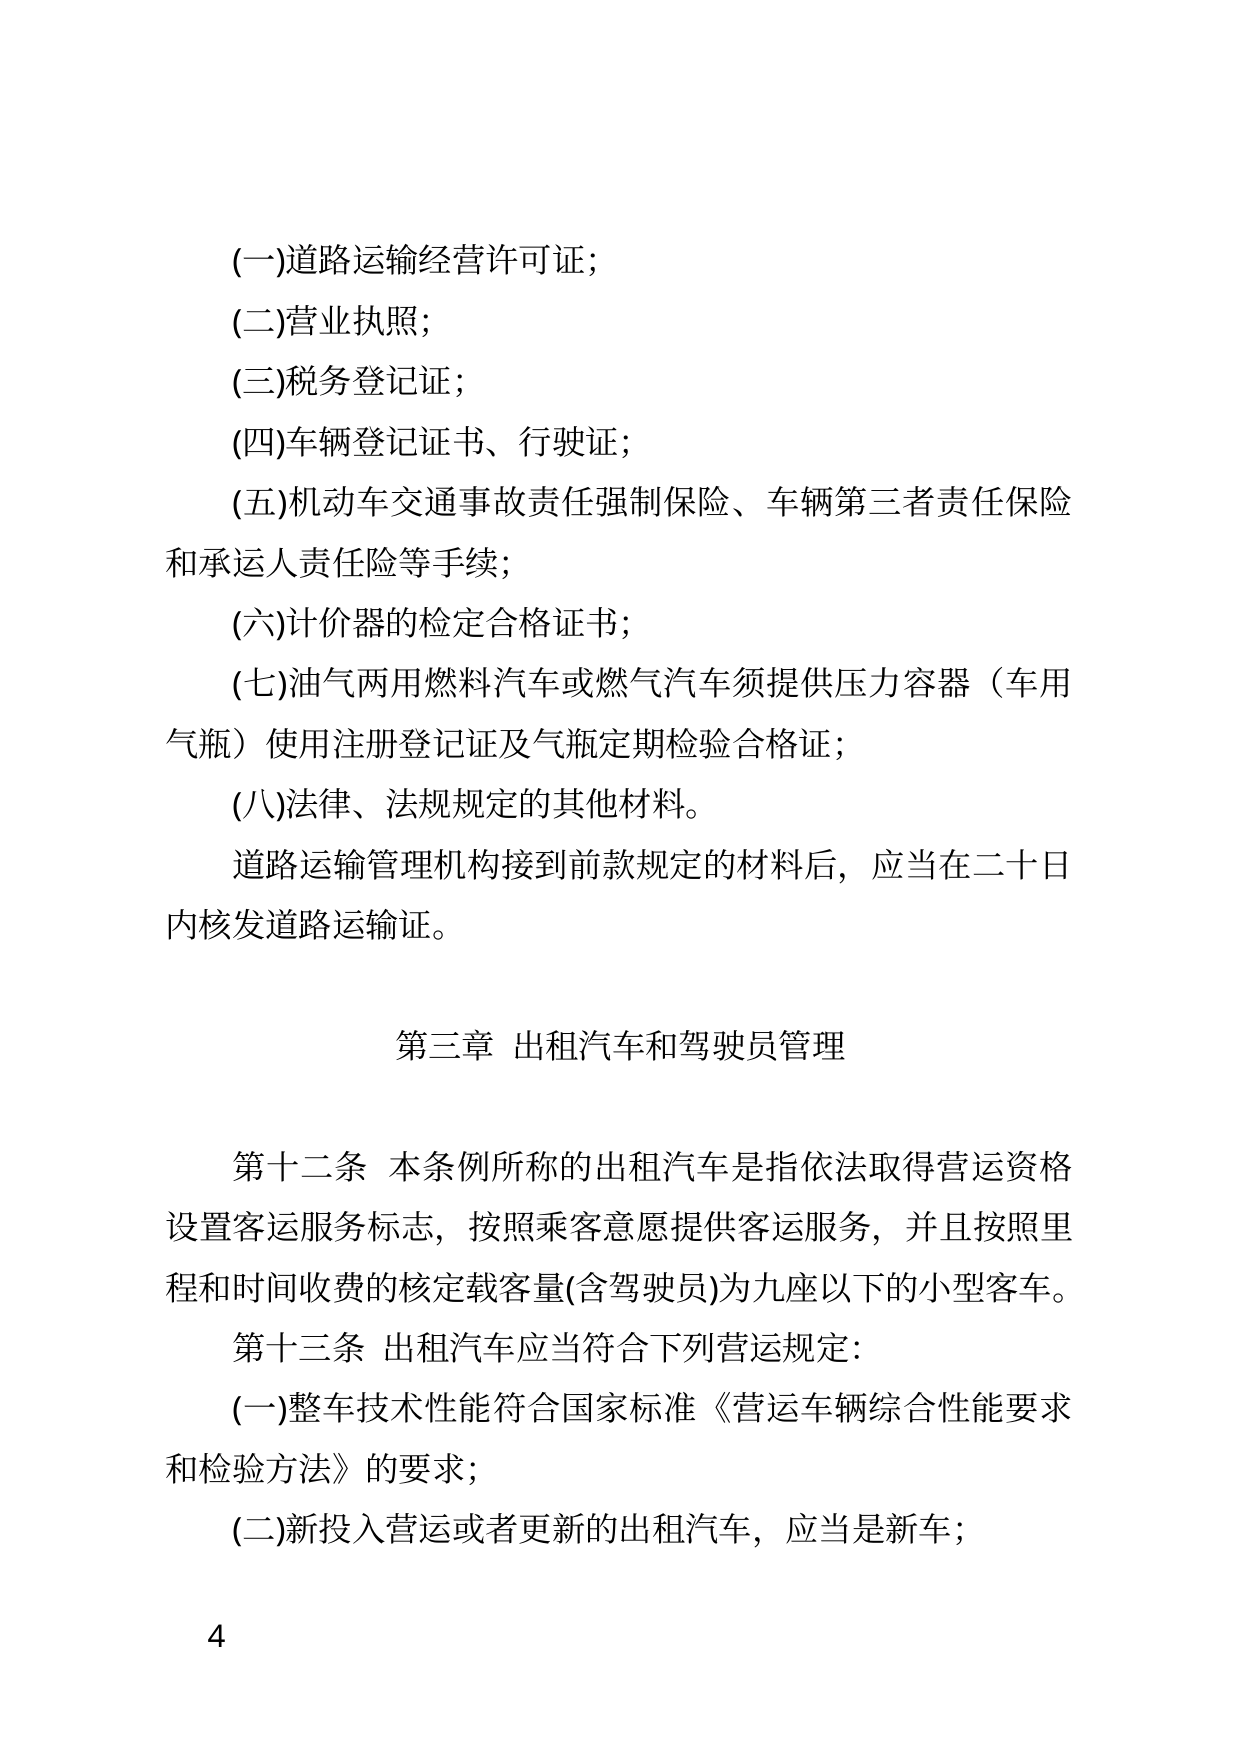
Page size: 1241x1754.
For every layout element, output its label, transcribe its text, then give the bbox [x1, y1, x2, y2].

text (七)油气两用燃料汽车或燃气汽车须提供压力容器（车用气瓶）使用注册登记证及气瓶定期检验合格证； [165, 647, 1075, 768]
text (五)机动车交通事故责任强制保险、车辆第三者责任保险和承运人责任险等手续； [165, 466, 1075, 587]
text 道路运输管理机构接到前款规定的材料后，应当在二十日内核发道路运输证。 [165, 829, 1075, 949]
text (二)新投入营运或者更新的出租汽车，应当是新车； [165, 1493, 1075, 1554]
text (二)营业执照； [165, 285, 1075, 345]
text 第三章 出租汽车和驾驶员管理 [165, 1010, 1075, 1070]
text (八)法律、法规规定的其他材料。 [165, 768, 1075, 829]
text 第十三条 出租汽车应当符合下列营运规定： [165, 1312, 1075, 1372]
text 第十二条 本条例所称的出租汽车是指依法取得营运资格，设置客运服务标志，按照乘客意愿提供客运服务，并且按照里程和时间收费的核定载客量(含驾驶员)为九座以下的小型客车。 [165, 1131, 1075, 1312]
text (四)车辆登记证书、行驶证； [165, 406, 1075, 466]
text (一)道路运输经营许可证； [165, 224, 1075, 285]
text (三)税务登记证； [165, 345, 1075, 406]
text (一)整车技术性能符合国家标准《营运车辆综合性能要求和检验方法》的要求； [165, 1372, 1075, 1493]
text (六)计价器的检定合格证书； [165, 587, 1075, 647]
